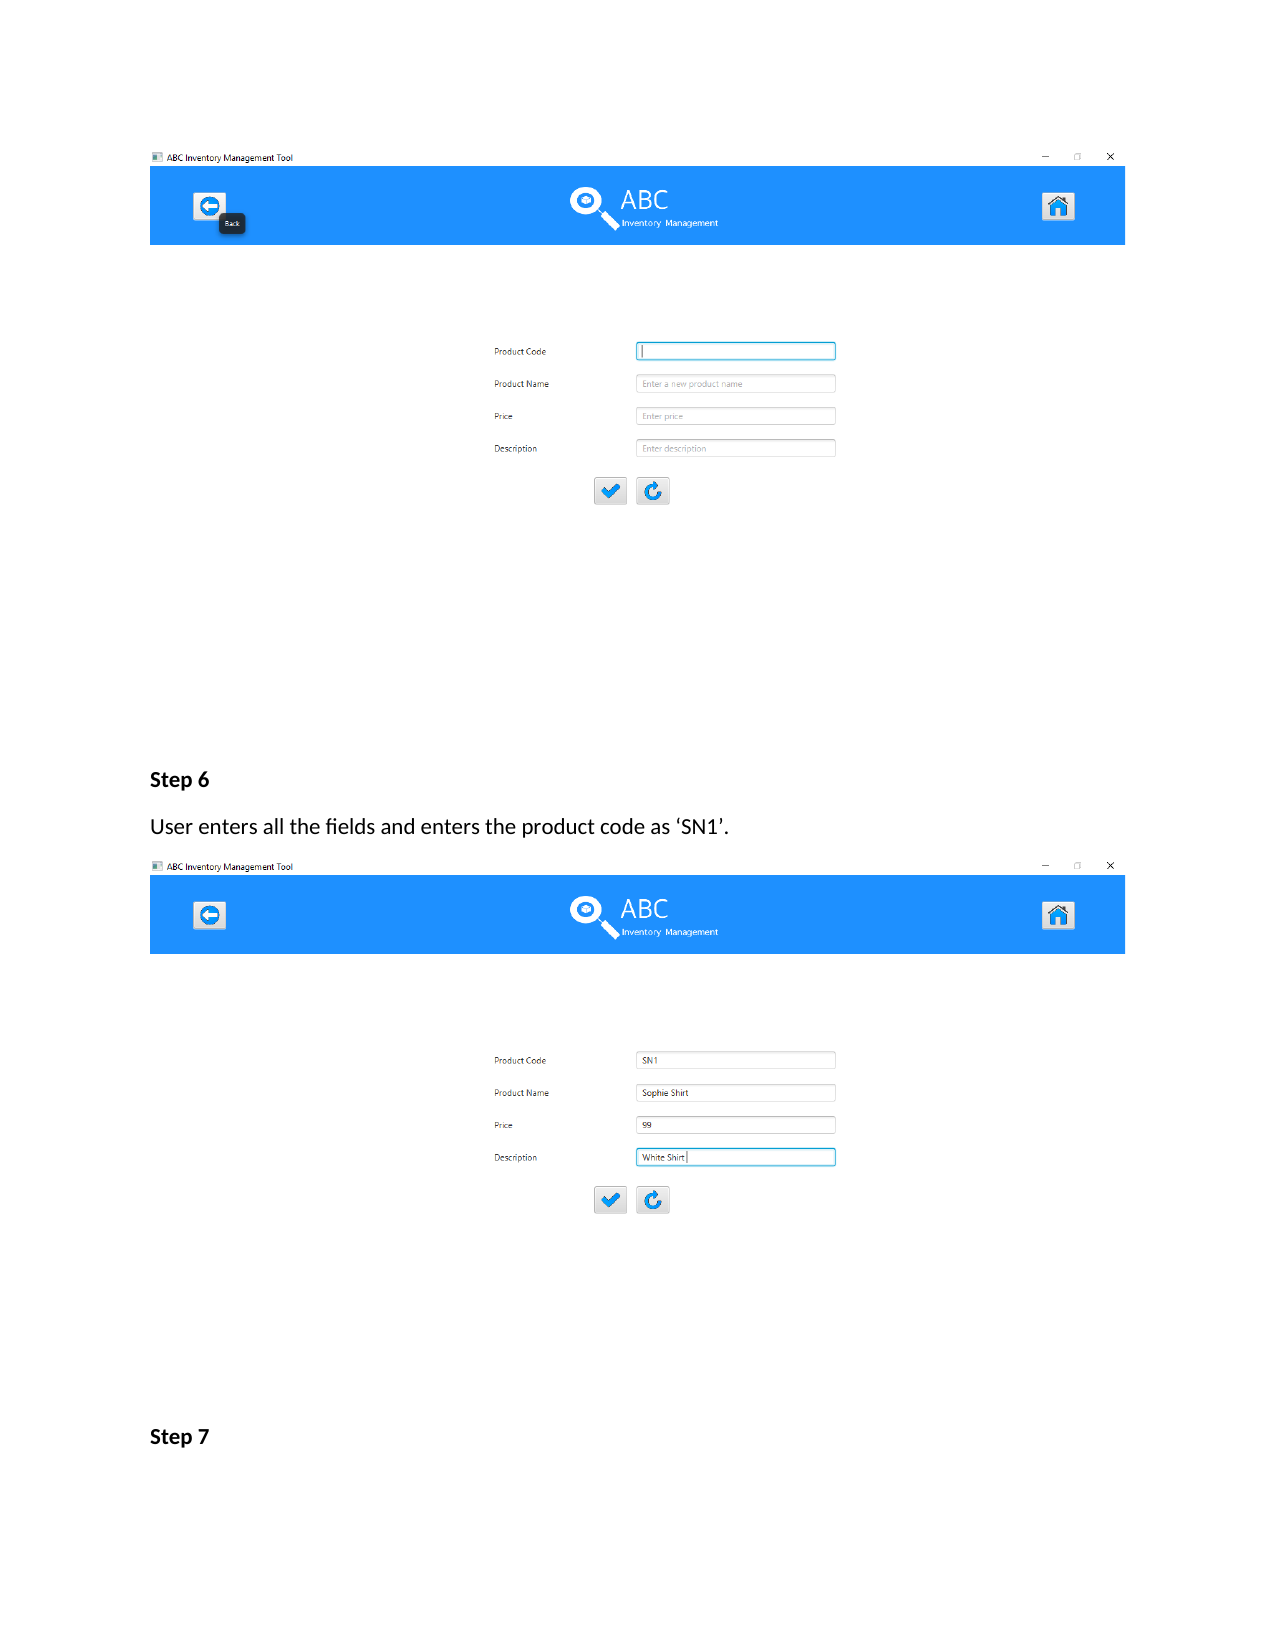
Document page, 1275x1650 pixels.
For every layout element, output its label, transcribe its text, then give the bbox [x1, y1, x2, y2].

text User enters all the fields and enters the product code as ‘SN1’. [150, 812, 1125, 840]
text Step 6 [150, 765, 1125, 793]
picture [150, 858, 1125, 1404]
text Step 7 [150, 1422, 1125, 1450]
picture [150, 150, 1125, 700]
